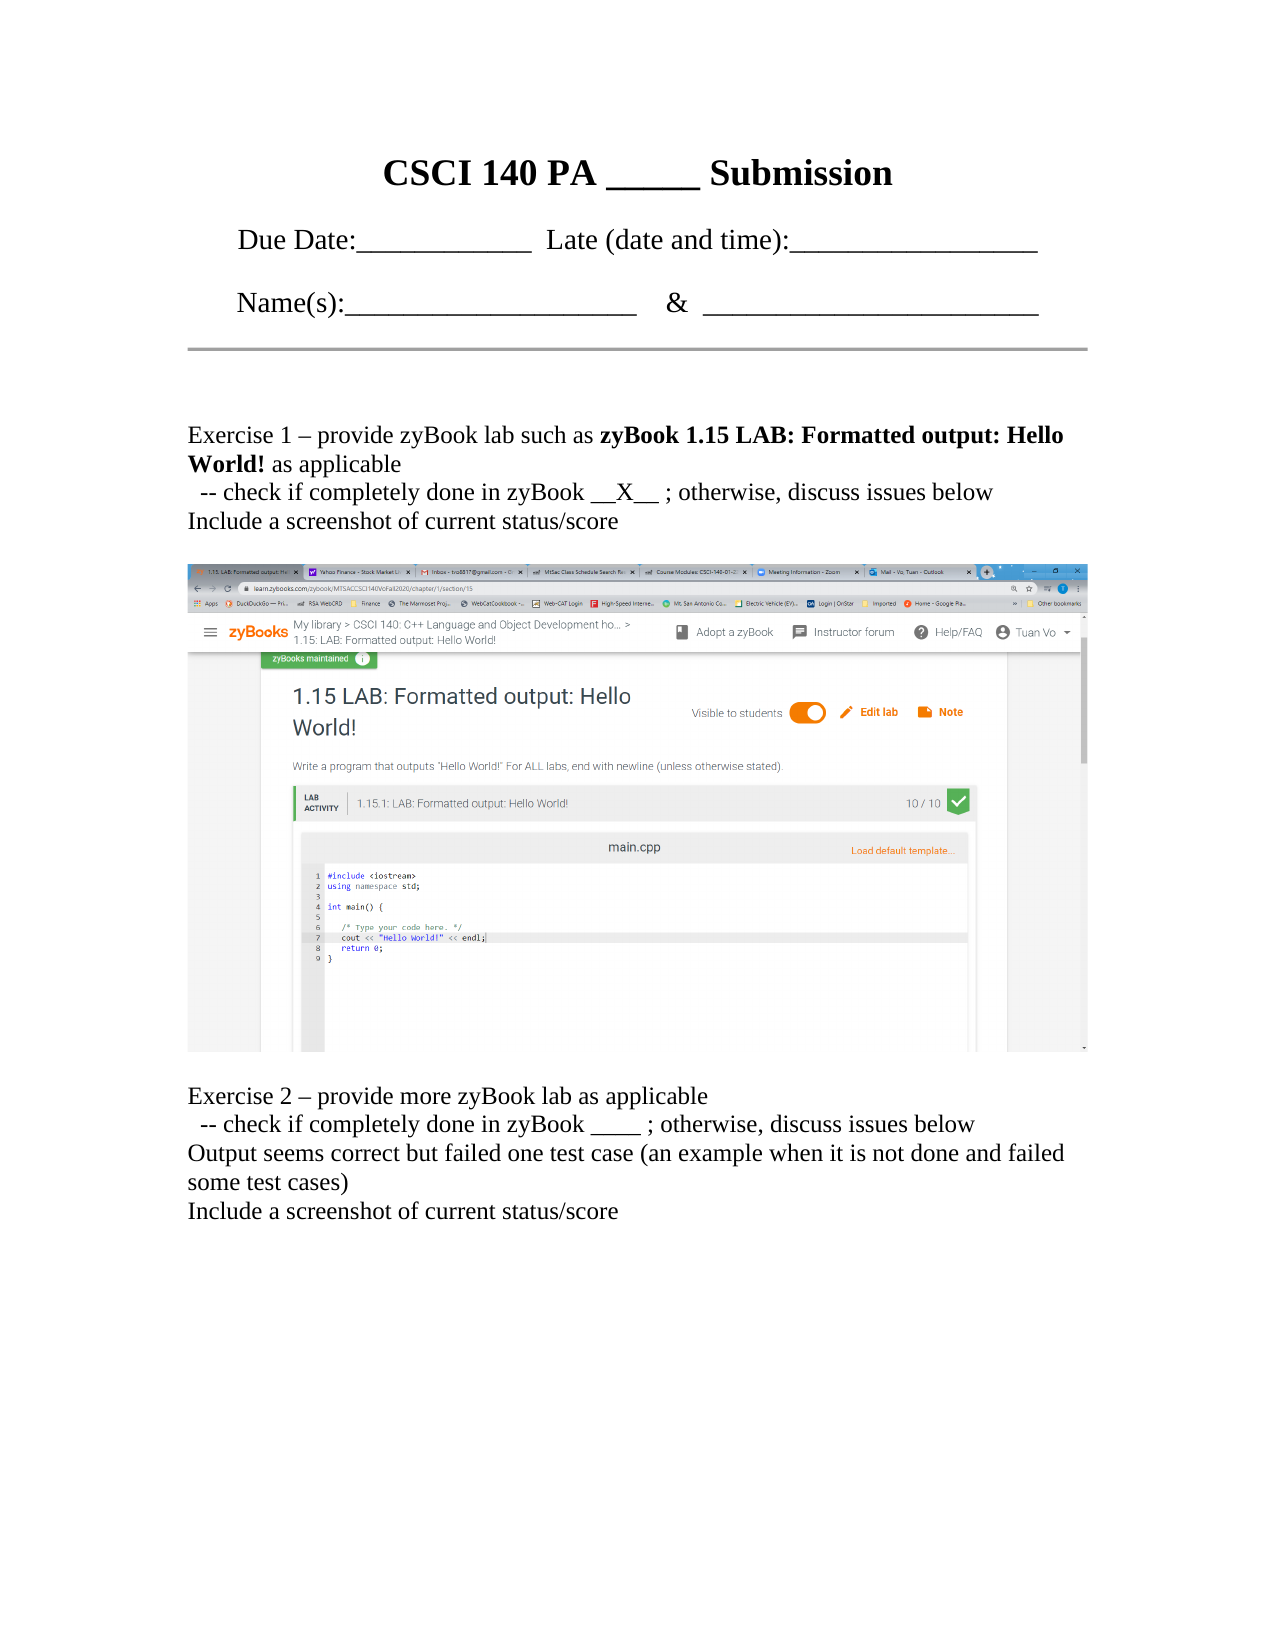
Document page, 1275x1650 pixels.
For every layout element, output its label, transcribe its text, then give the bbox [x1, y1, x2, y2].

subtitle CSCI 140 PA _____ Submission [187, 150, 1087, 193]
text Exercise 2 – provide more zyBook lab as applicable -- check if completely done in zyBook ____ ; otherwise, discuss issues below Output seems correct but failed one test case (an example when it is not done and failed some test cases) Include a screenshot of current status/score [187, 1081, 1087, 1224]
subtitle Name(s):____________________ & _______________________ [187, 285, 1087, 318]
subtitle Due Date:____________ Late (date and time):_________________ [187, 222, 1087, 256]
text Exercise 1 – provide zyBook lab such as zyBook 1.15 LAB: Formatted output: Hello World! as applicable -- check if completely done in zyBook __X__ ; otherwise, discuss issues below Include a screenshot of current status/score [187, 420, 1087, 535]
picture [187, 564, 1088, 1052]
